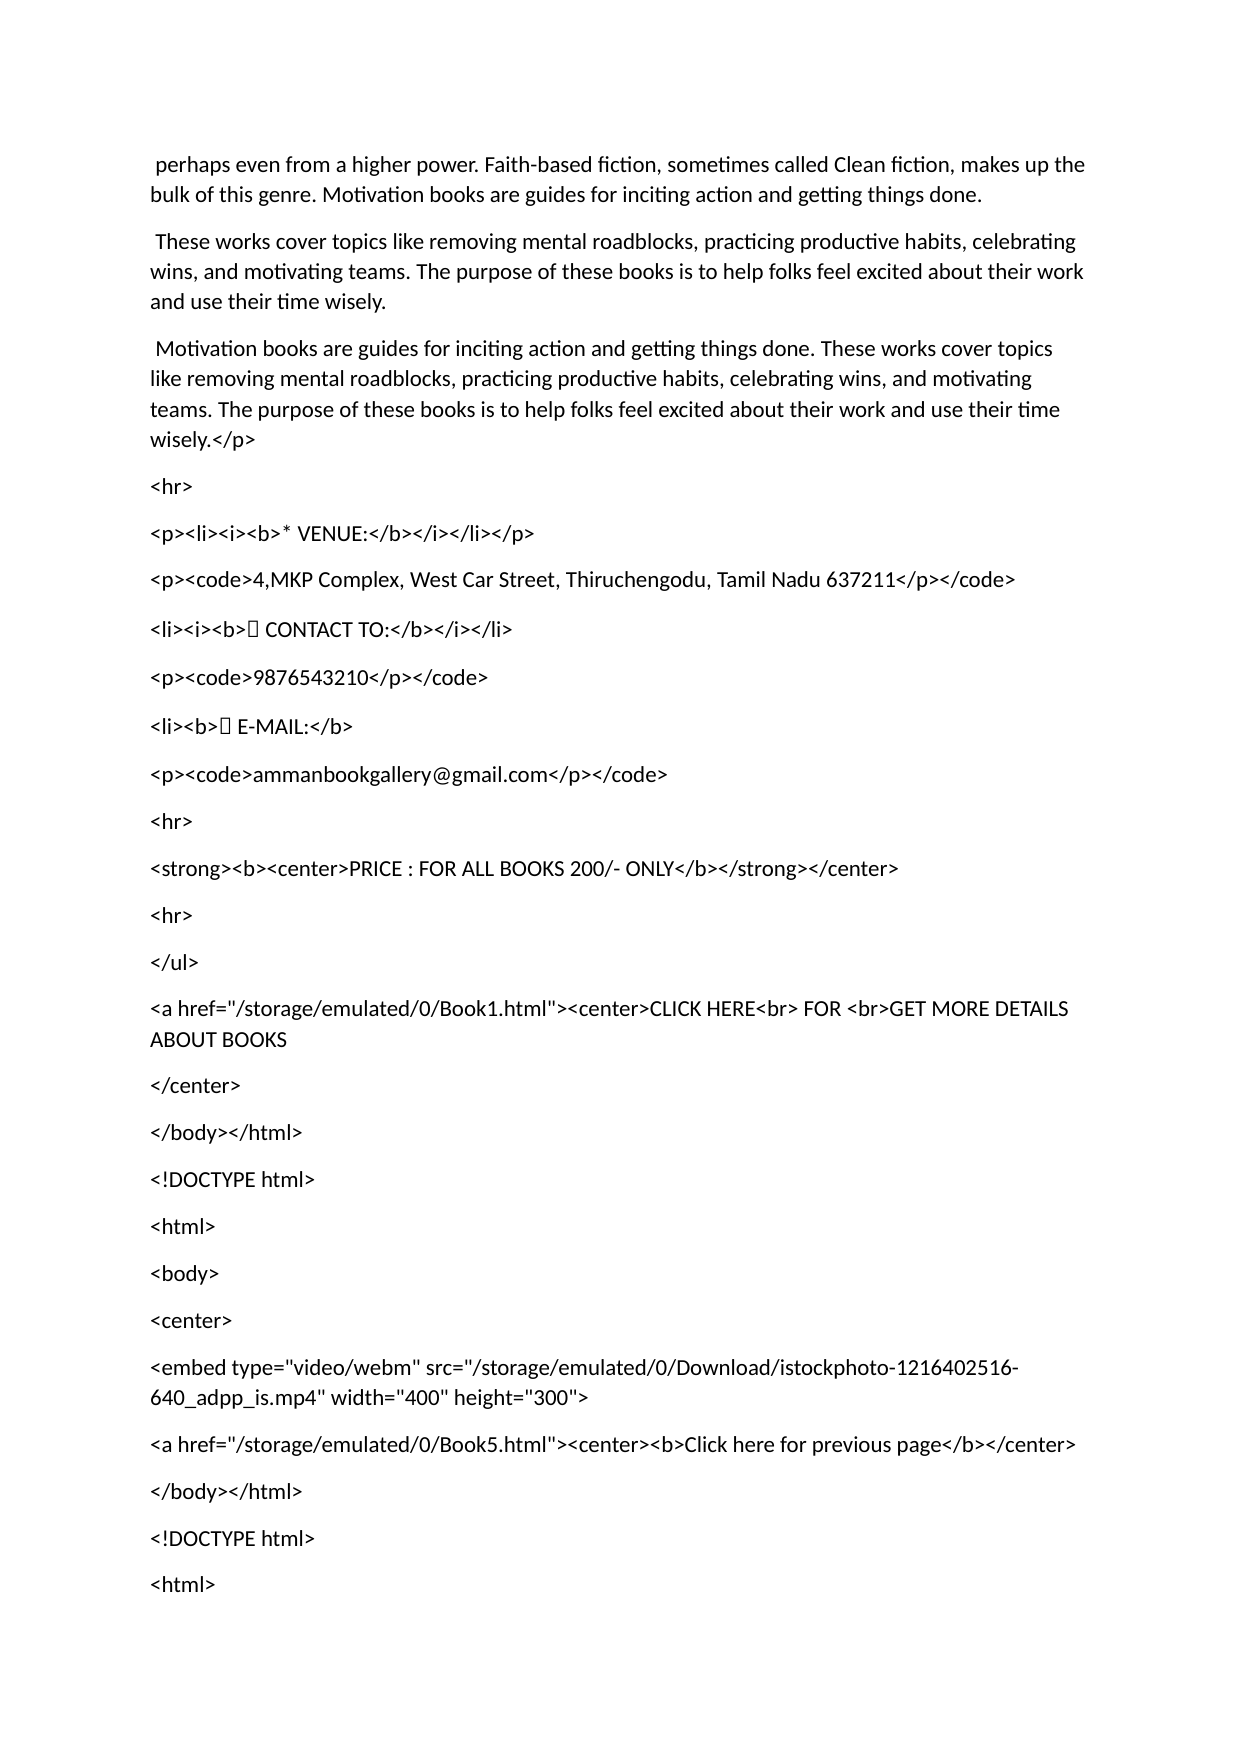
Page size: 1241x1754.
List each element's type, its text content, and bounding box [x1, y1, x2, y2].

text perhaps even from a higher power. Faith-based fiction, sometimes called Clean fiction, makes up the bulk of this genre. Motivation books are guides for inciting action and getting things done. [150, 150, 1090, 208]
text <a href="/storage/emulated/0/Book1.html"><center>CLICK HERE<br> FOR <br>GET MORE DETAILS ABOUT BOOKS [150, 994, 1090, 1053]
text <p><code>4,MKP Complex, West Car Street, Thiruchengodu, Tamil Nadu 637211</p></code> [150, 566, 1090, 594]
text <p><li><i><b>* VENUE:</b></i></li></p> [150, 519, 1090, 547]
text </center> [150, 1072, 1090, 1100]
text <hr> [150, 807, 1090, 835]
text Motivation books are guides for inciting action and getting things done. These works cover topics like removing mental roadblocks, practicing productive habits, celebrating wins, and motivating teams. The purpose of these books is to help folks feel excited about their work and use their time wisely.</p> [150, 334, 1090, 453]
text <html> [150, 1571, 1090, 1599]
text </ul> [150, 948, 1090, 976]
text <p><code>9876543210</p></code> [150, 663, 1090, 691]
text <strong><b><center>PRICE : FOR ALL BOOKS 200/- ONLY</b></strong></center> [150, 854, 1090, 882]
text <p><code>ammanbookgallery@gmail.com</p></code> [150, 760, 1090, 788]
text <!DOCTYPE html> [150, 1165, 1090, 1193]
text <li><b>📧 E-MAIL:</b> [150, 710, 1090, 741]
text <li><i><b>📞 CONTACT TO:</b></i></li> [150, 612, 1090, 644]
text </body></html> [150, 1118, 1090, 1147]
text <hr> [150, 901, 1090, 929]
text <hr> [150, 472, 1090, 500]
text <a href="/storage/emulated/0/Book5.html"><center><b>Click here for previous page</b></center> [150, 1430, 1090, 1458]
text <!DOCTYPE html> [150, 1524, 1090, 1552]
text <embed type="video/webm" src="/storage/emulated/0/Download/istockphoto-1216402516-640_adpp_is.mp4" width="400" height="300"> [150, 1353, 1090, 1411]
text These works cover topics like removing mental roadblocks, practicing productive habits, celebrating wins, and motivating teams. The purpose of these books is to help folks feel excited about their work and use their time wisely. [150, 227, 1090, 316]
text <body> [150, 1259, 1090, 1287]
text <html> [150, 1212, 1090, 1240]
text </body></html> [150, 1477, 1090, 1505]
text <center> [150, 1306, 1090, 1334]
